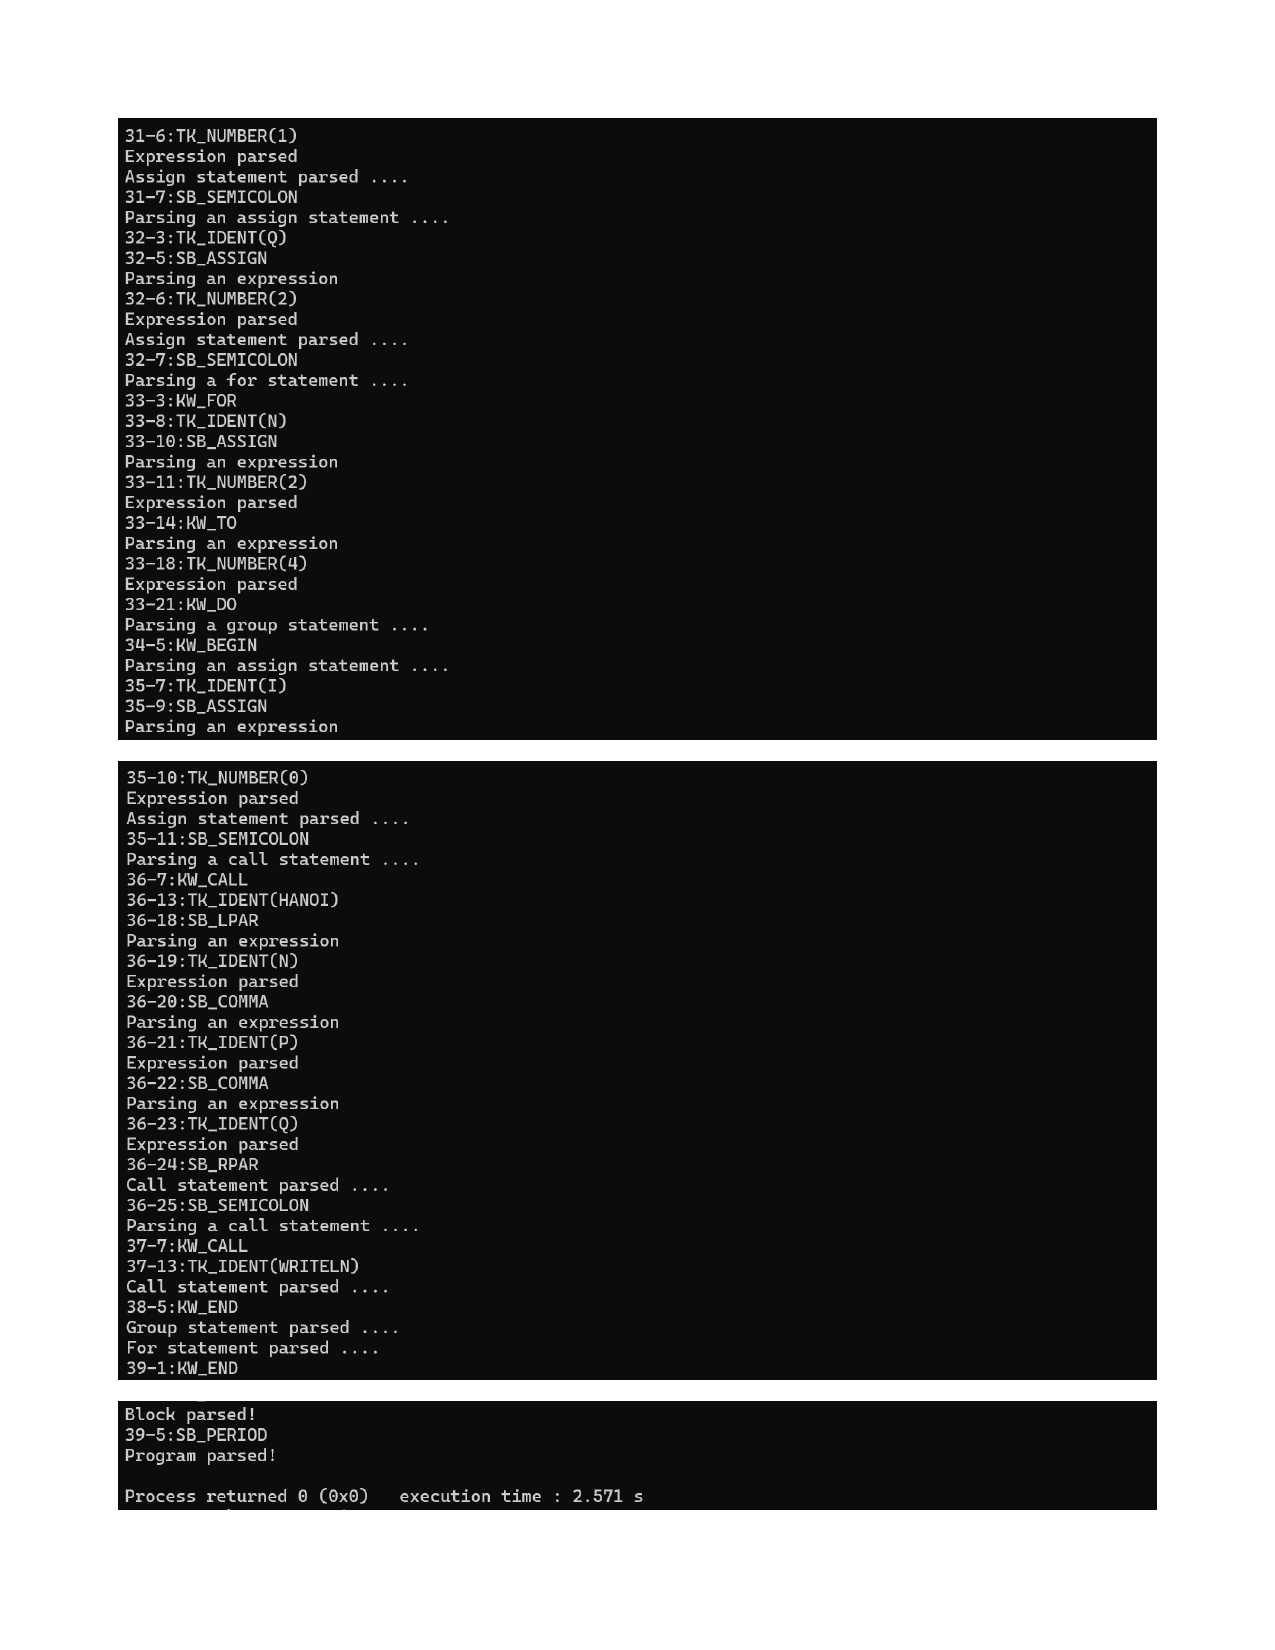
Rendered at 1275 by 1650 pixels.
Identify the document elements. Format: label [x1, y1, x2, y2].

picture [118, 1401, 1157, 1510]
picture [118, 761, 1157, 1380]
picture [118, 118, 1157, 740]
